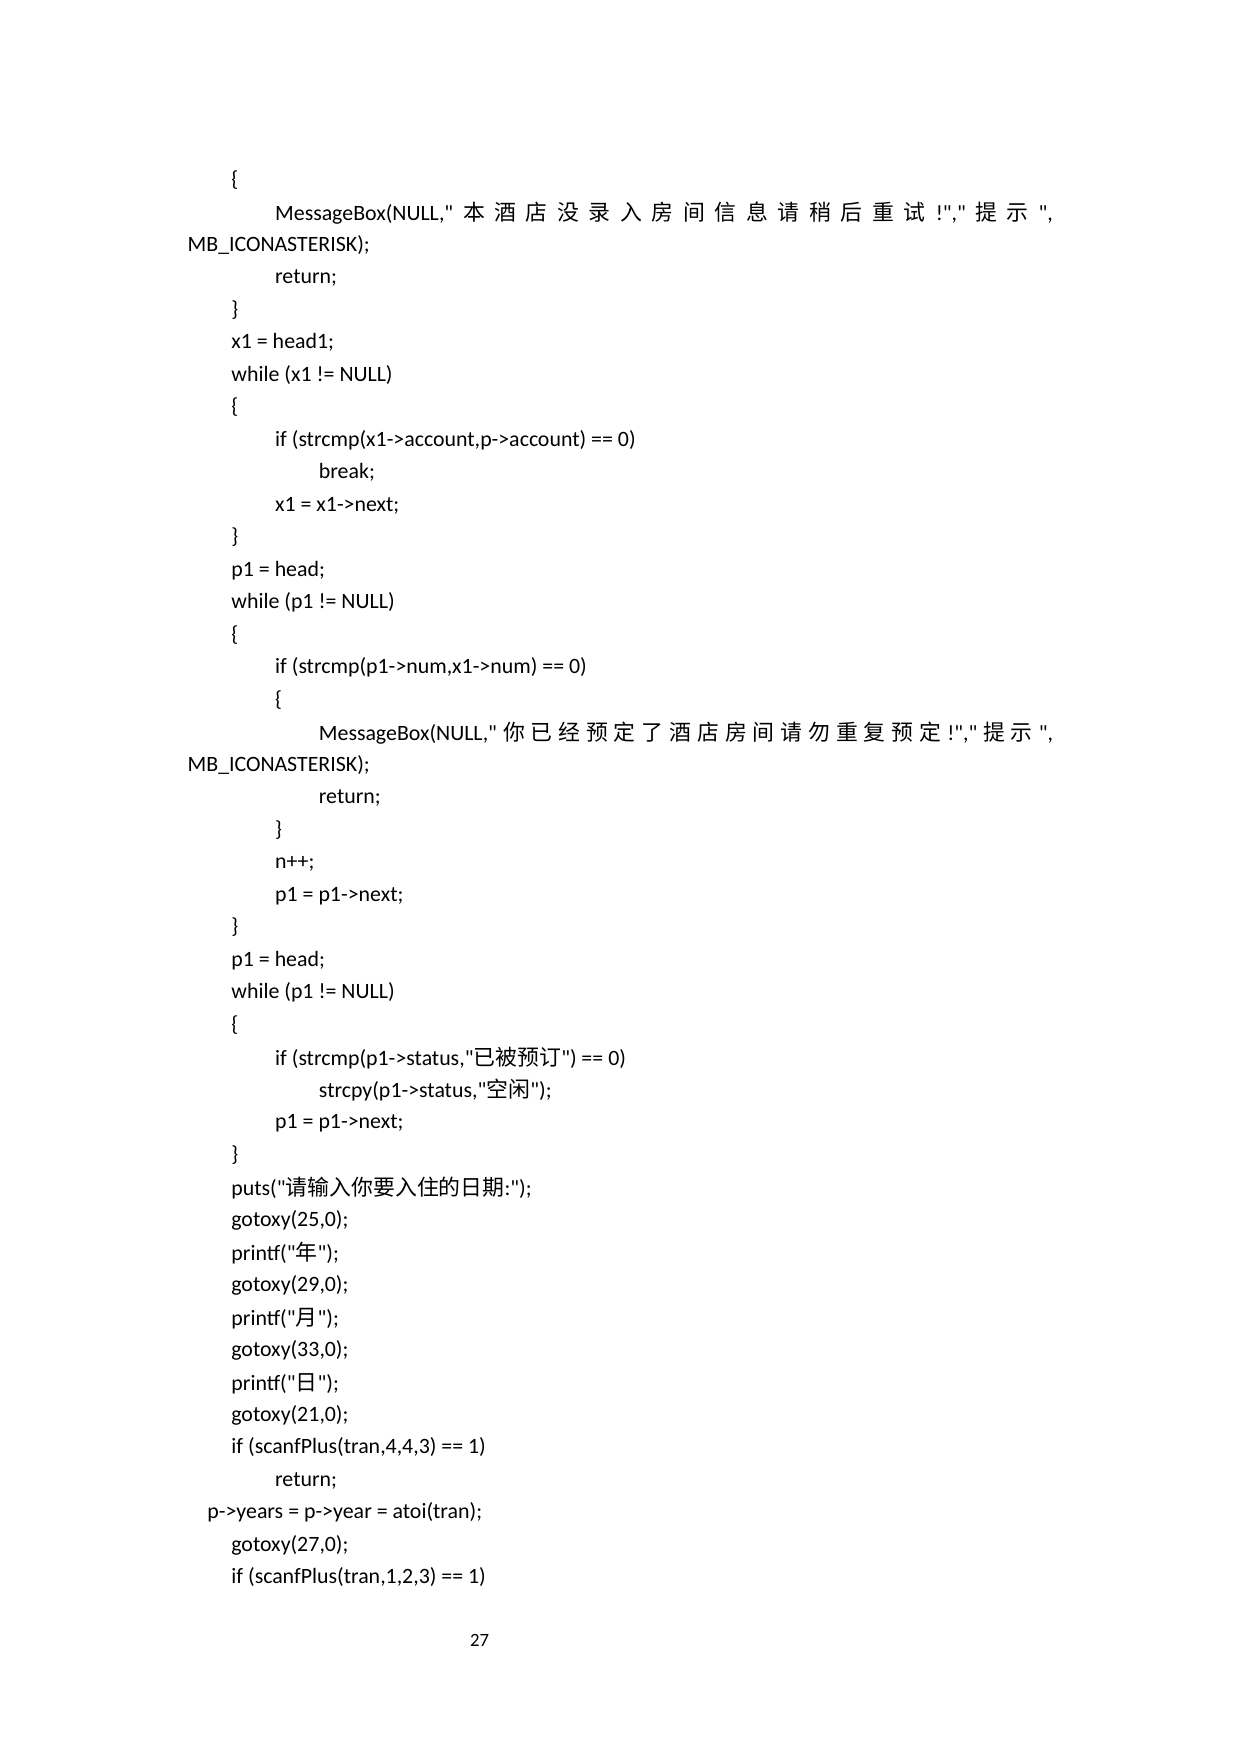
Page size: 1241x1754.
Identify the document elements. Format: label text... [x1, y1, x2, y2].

list printf("年"); [187, 1234, 1053, 1267]
list { [187, 617, 1053, 649]
list } [187, 812, 1053, 844]
list puts("请输入你要入住的日期:"); [187, 1169, 1053, 1202]
list n++; [187, 844, 1053, 877]
list } [187, 519, 1053, 552]
list { [187, 1007, 1053, 1039]
list } [187, 909, 1053, 942]
list gotoxy(27,0); [187, 1527, 1053, 1559]
list p1 = head; [187, 552, 1053, 584]
list break; [187, 454, 1053, 487]
list } [187, 292, 1053, 324]
list while (x1 != NULL) [187, 357, 1053, 389]
list { [187, 682, 1053, 714]
list gotoxy(29,0); [187, 1267, 1053, 1299]
list strcpy(p1->status,"空闲"); [187, 1072, 1053, 1104]
list x1 = head1; [187, 324, 1053, 357]
list p1 = head; [187, 942, 1053, 974]
list return; [187, 259, 1053, 292]
list printf("月"); [187, 1299, 1053, 1332]
list if (strcmp(x1->account,p->account) == 0) [187, 422, 1053, 454]
list if (strcmp(p1->num,x1->num) == 0) [187, 649, 1053, 682]
list if (scanfPlus(tran,4,4,3) == 1) [187, 1429, 1053, 1462]
list return; [187, 1462, 1053, 1494]
list p1 = p1->next; [187, 877, 1053, 909]
list } [187, 1137, 1053, 1169]
list if (scanfPlus(tran,1,2,3) == 1) [187, 1559, 1053, 1592]
list x1 = x1->next; [187, 487, 1053, 519]
list gotoxy(25,0); [187, 1202, 1053, 1234]
list return; [187, 779, 1053, 812]
list printf("日"); [187, 1364, 1053, 1397]
list MessageBox(NULL,"你已经预定了酒店房间请勿重复预定!","提示", MB_ICONASTERISK); [187, 714, 1053, 779]
list while (p1 != NULL) [187, 584, 1053, 617]
list p1 = p1->next; [187, 1104, 1053, 1137]
list gotoxy(21,0); [187, 1397, 1053, 1429]
list gotoxy(33,0); [187, 1332, 1053, 1364]
list p->years = p->year = atoi(tran); [187, 1494, 1053, 1527]
list { [187, 389, 1053, 422]
list if (strcmp(p1->status,"已被预订") == 0) [187, 1039, 1053, 1072]
list { [187, 162, 1053, 194]
list MessageBox(NULL,"本酒店没录入房间信息请稍后重试!","提示", MB_ICONASTERISK); [187, 194, 1053, 259]
list while (p1 != NULL) [187, 974, 1053, 1007]
